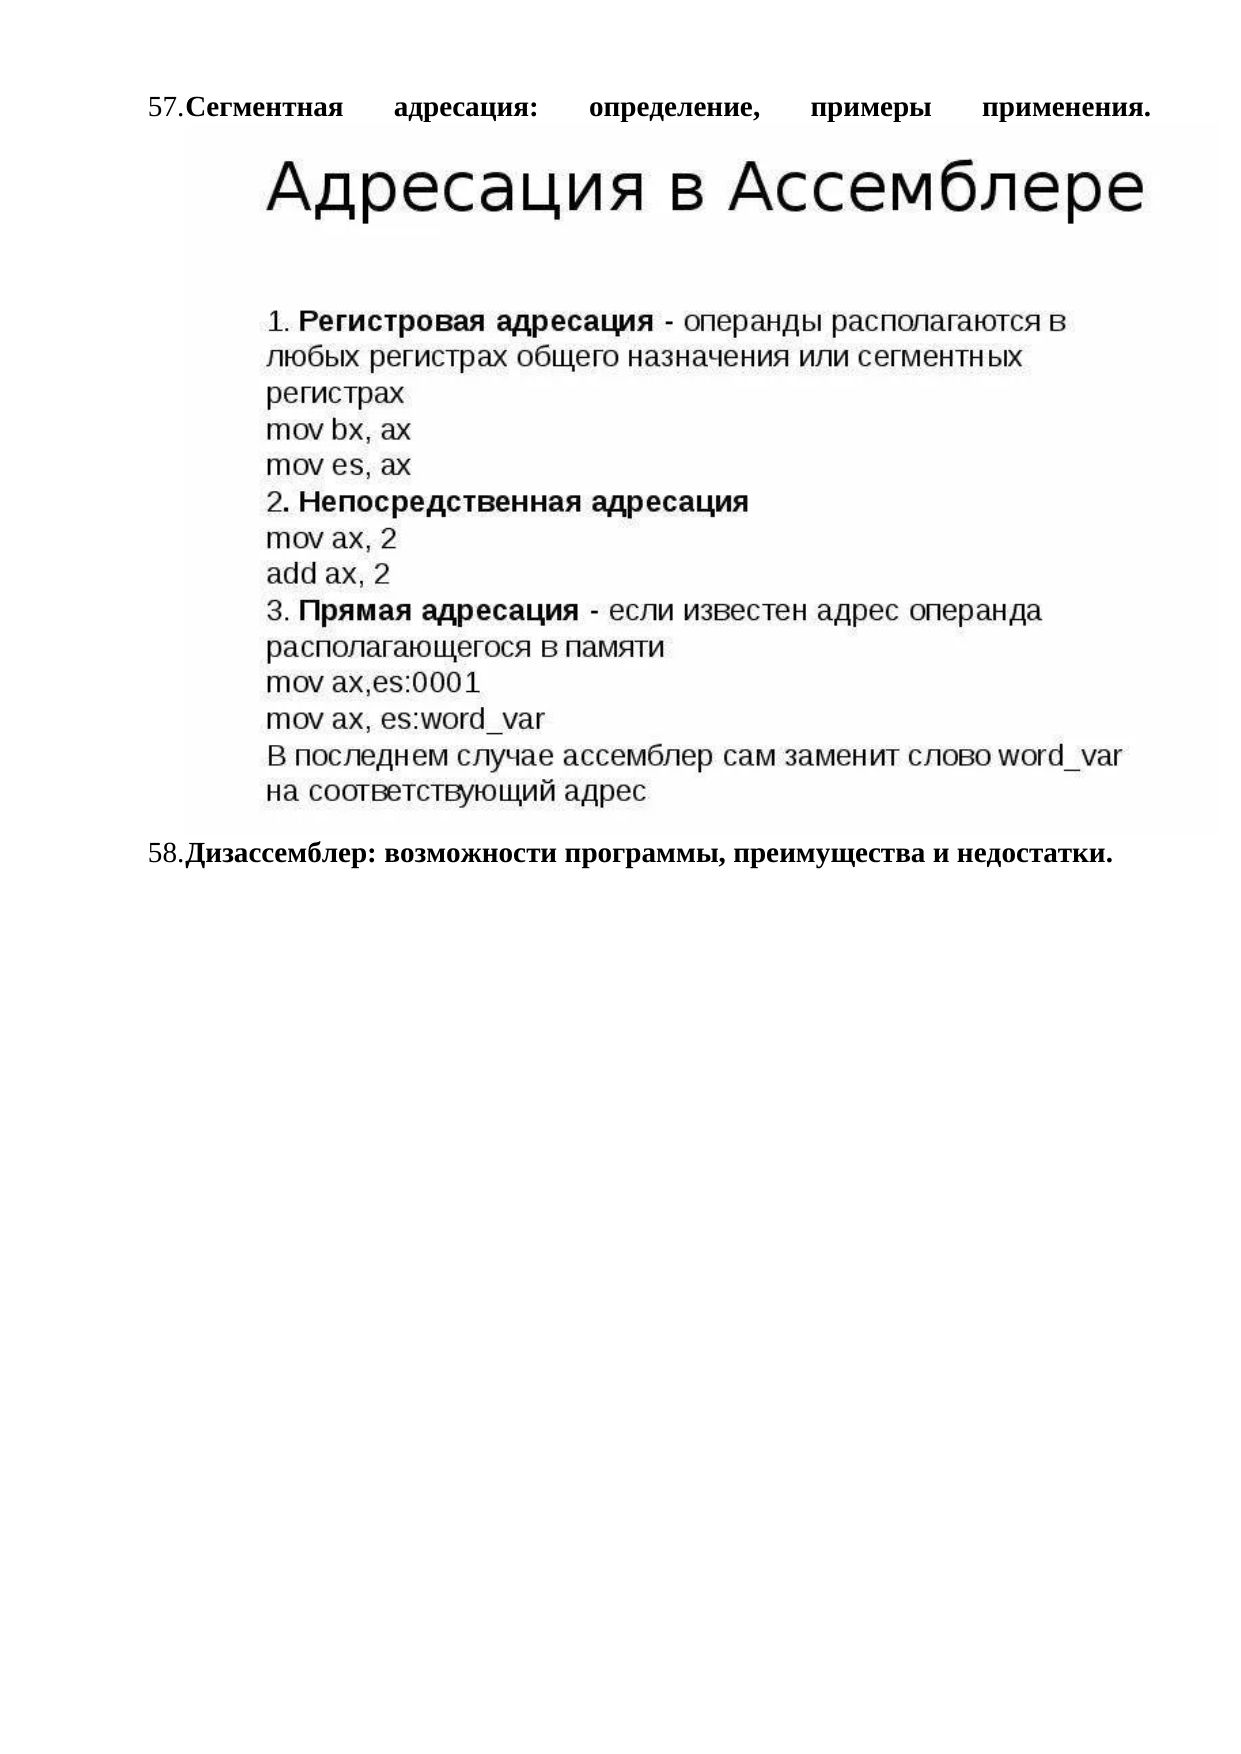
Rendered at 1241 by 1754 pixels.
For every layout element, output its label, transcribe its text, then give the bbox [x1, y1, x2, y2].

list Дизассемблер: возможности программы, преимущества и недостатки. [148, 835, 1152, 868]
picture [185, 122, 1219, 835]
